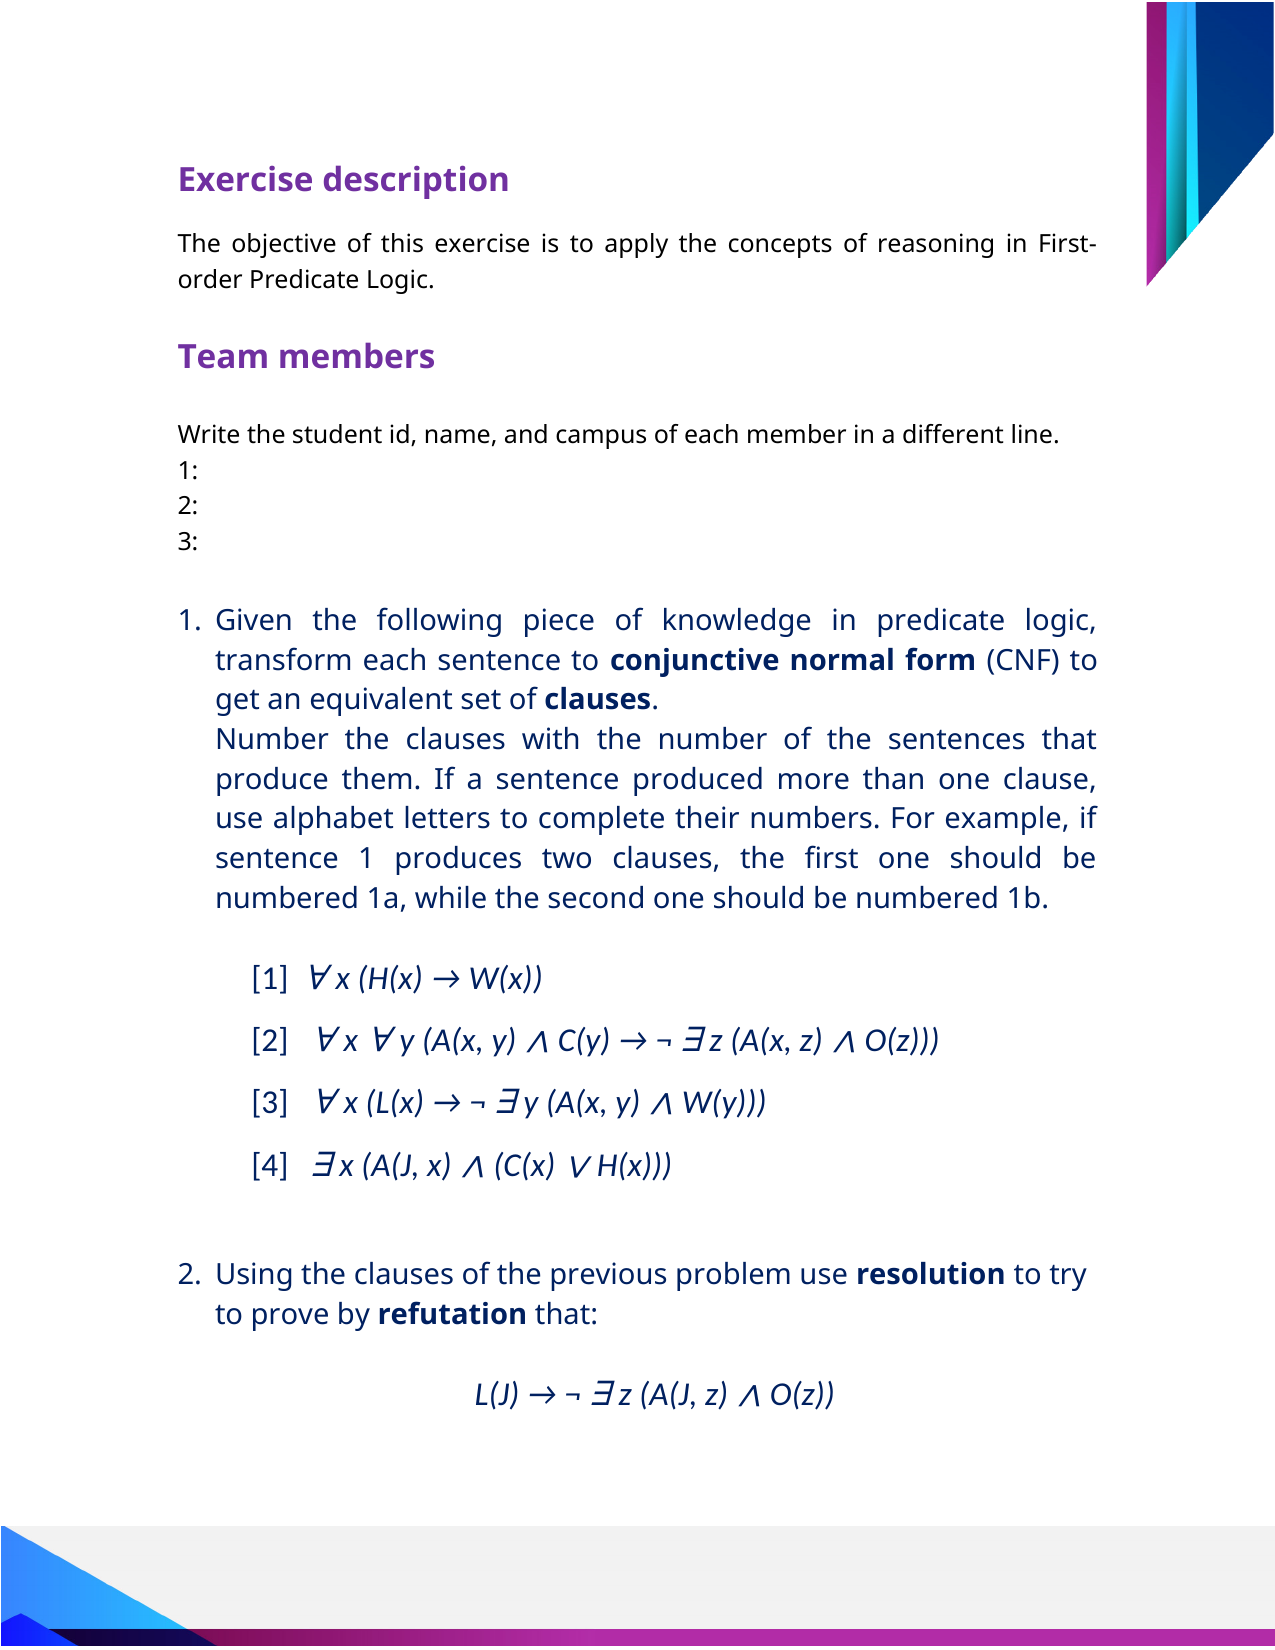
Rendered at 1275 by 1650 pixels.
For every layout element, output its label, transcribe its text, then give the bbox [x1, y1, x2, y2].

list ∃ x (A(J, x) ∧ (C(x) ∨ H(x))) [251, 1143, 1098, 1184]
picture [1, 1526, 1275, 1646]
list Given the following piece of knowledge in predicate logic, transform each sentence to conjunctive normal form (CNF) to get an equivalent set of clauses. [177, 599, 1098, 718]
list ∀ x ∀ y (A(x, y) ∧ C(y) → ¬ ∃ z (A(x, z) ∧ O(z))) [251, 1018, 1098, 1060]
list ∀ x (H(x) → W(x)) [251, 956, 1098, 998]
list Write the student id, name, and campus of each member in a different line. [177, 417, 1098, 451]
list ∀ x (L(x) → ¬ ∃ y (A(x, y) ∧ W(y))) [251, 1081, 1098, 1122]
subtitle Exercise description [177, 156, 1098, 201]
picture [1146, 2, 1274, 287]
list The objective of this exercise is to apply the concepts of reasoning in First-order Predicate Logic. [177, 226, 1098, 296]
list 3: [177, 524, 1098, 558]
list 1: [177, 452, 1098, 486]
list Team members [177, 333, 1098, 379]
list 2: [177, 488, 1098, 522]
list Using the clauses of the previous problem use resolution to try to prove by refutation that: [177, 1254, 1098, 1333]
list L(J) → ¬ ∃ z (A(J, z) ∧ O(z)) [215, 1373, 1098, 1414]
list Number the clauses with the number of the sentences that produce them. If a sentence produced more than one clause, use alphabet letters to complete their numbers. For example, if sentence 1 produces two clauses, the first one should be numbered 1a, while the second one should be numbered 1b. [215, 718, 1098, 917]
